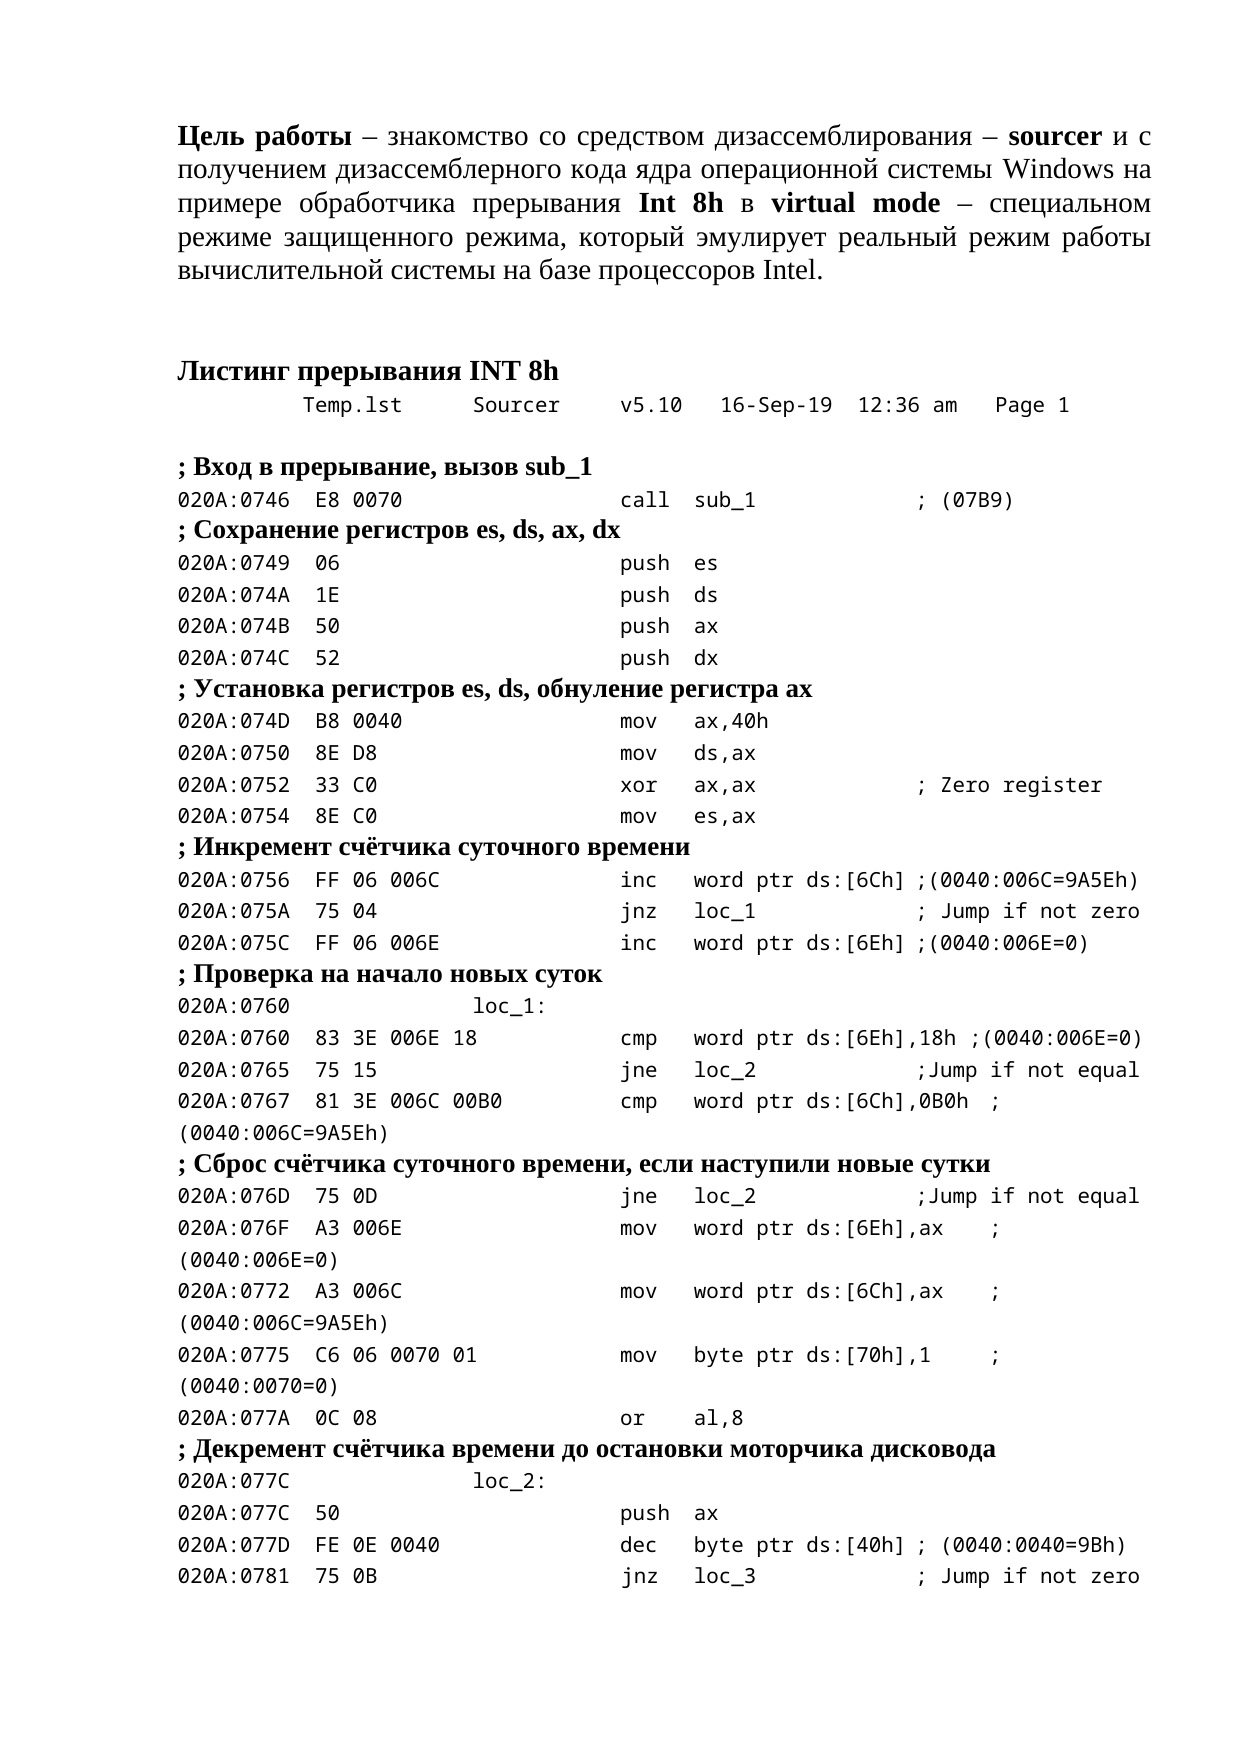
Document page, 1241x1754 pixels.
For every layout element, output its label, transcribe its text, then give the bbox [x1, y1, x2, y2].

text Цель работы – знакомство со средством дизассемблирования – sourcer и с получением дизассемблерного кода ядра операционной системы Windows на примере обработчика прерывания Int 8h в virtual mode – специальном режиме защищенного режима, который эмулирует реальный режим работы вычислительной системы на базе процессоров Intel. [177, 118, 1152, 286]
text 020A:0781 75 0B jnz loc_3 ; Jump if not zero [177, 1558, 1152, 1590]
text 020A:0750 8E D8 mov ds,ax [177, 735, 1152, 766]
text 020A:077D FE 0E 0040 dec byte ptr ds:[40h] ; (0040:0040=9Bh) [177, 1526, 1152, 1558]
text 020A:0767 81 3E 006C 00B0 cmp word ptr ds:[6Ch],0B0h ; (0040:006C=9A5Eh) [177, 1083, 1152, 1146]
text 020A:074B 50 push ax [177, 608, 1152, 640]
text 020A:0760 83 3E 006E 18 cmp word ptr ds:[6Eh],18h ;(0040:006E=0) [177, 1020, 1152, 1051]
text ; Сброс счётчика суточного времени, если наступили новые сутки [177, 1146, 1152, 1178]
text ; Проверка на начало новых суток [177, 956, 1152, 988]
text Temp.lst Sourcer v5.10 16-Sep-19 12:36 am Page 1 [177, 386, 1152, 418]
text 020A:077A 0C 08 or al,8 [177, 1400, 1152, 1431]
text ; Декремент счётчика времени до остановки моторчика дисковода [177, 1431, 1152, 1463]
text 020A:074A 1E push ds [177, 576, 1152, 608]
text 020A:0746 E8 0070 call sub_1 ; (07B9) [177, 481, 1152, 513]
text 020A:0765 75 15 jne loc_2 ;Jump if not equal [177, 1051, 1152, 1083]
text 020A:074C 52 push dx [177, 640, 1152, 671]
text 020A:077C loc_2: [177, 1463, 1152, 1495]
text 020A:076F A3 006E mov word ptr ds:[6Eh],ax ;(0040:006E=0) [177, 1210, 1152, 1273]
text Листинг прерывания INT 8h [177, 353, 1152, 386]
text 020A:0749 06 push es [177, 545, 1152, 576]
text 020A:075A 75 04 jnz loc_1 ; Jump if not zero [177, 893, 1152, 925]
text ; Инкремент счётчика суточного времени [177, 830, 1152, 861]
text ; Сохранение регистров es, ds, ax, dx [177, 513, 1152, 545]
text 020A:0752 33 C0 xor ax,ax ; Zero register [177, 766, 1152, 798]
text 020A:0754 8E C0 mov es,ax [177, 798, 1152, 830]
text ; Вход в прерывание, вызов sub_1 [177, 450, 1152, 481]
text 020A:075C FF 06 006E inc word ptr ds:[6Eh] ;(0040:006E=0) [177, 925, 1152, 956]
text 020A:076D 75 0D jne loc_2 ;Jump if not equal [177, 1178, 1152, 1210]
text 020A:0775 C6 06 0070 01 mov byte ptr ds:[70h],1 ; (0040:0070=0) [177, 1336, 1152, 1400]
text 020A:077C 50 push ax [177, 1495, 1152, 1526]
text ; Установка регистров es, ds, обнуление регистра ax [177, 671, 1152, 703]
text 020A:0772 A3 006C mov word ptr ds:[6Ch],ax ;(0040:006C=9A5Eh) [177, 1273, 1152, 1336]
text 020A:0760 loc_1: [177, 988, 1152, 1020]
text 020A:074D B8 0040 mov ax,40h [177, 703, 1152, 735]
text 020A:0756 FF 06 006C inc word ptr ds:[6Ch] ;(0040:006C=9A5Eh) [177, 861, 1152, 893]
